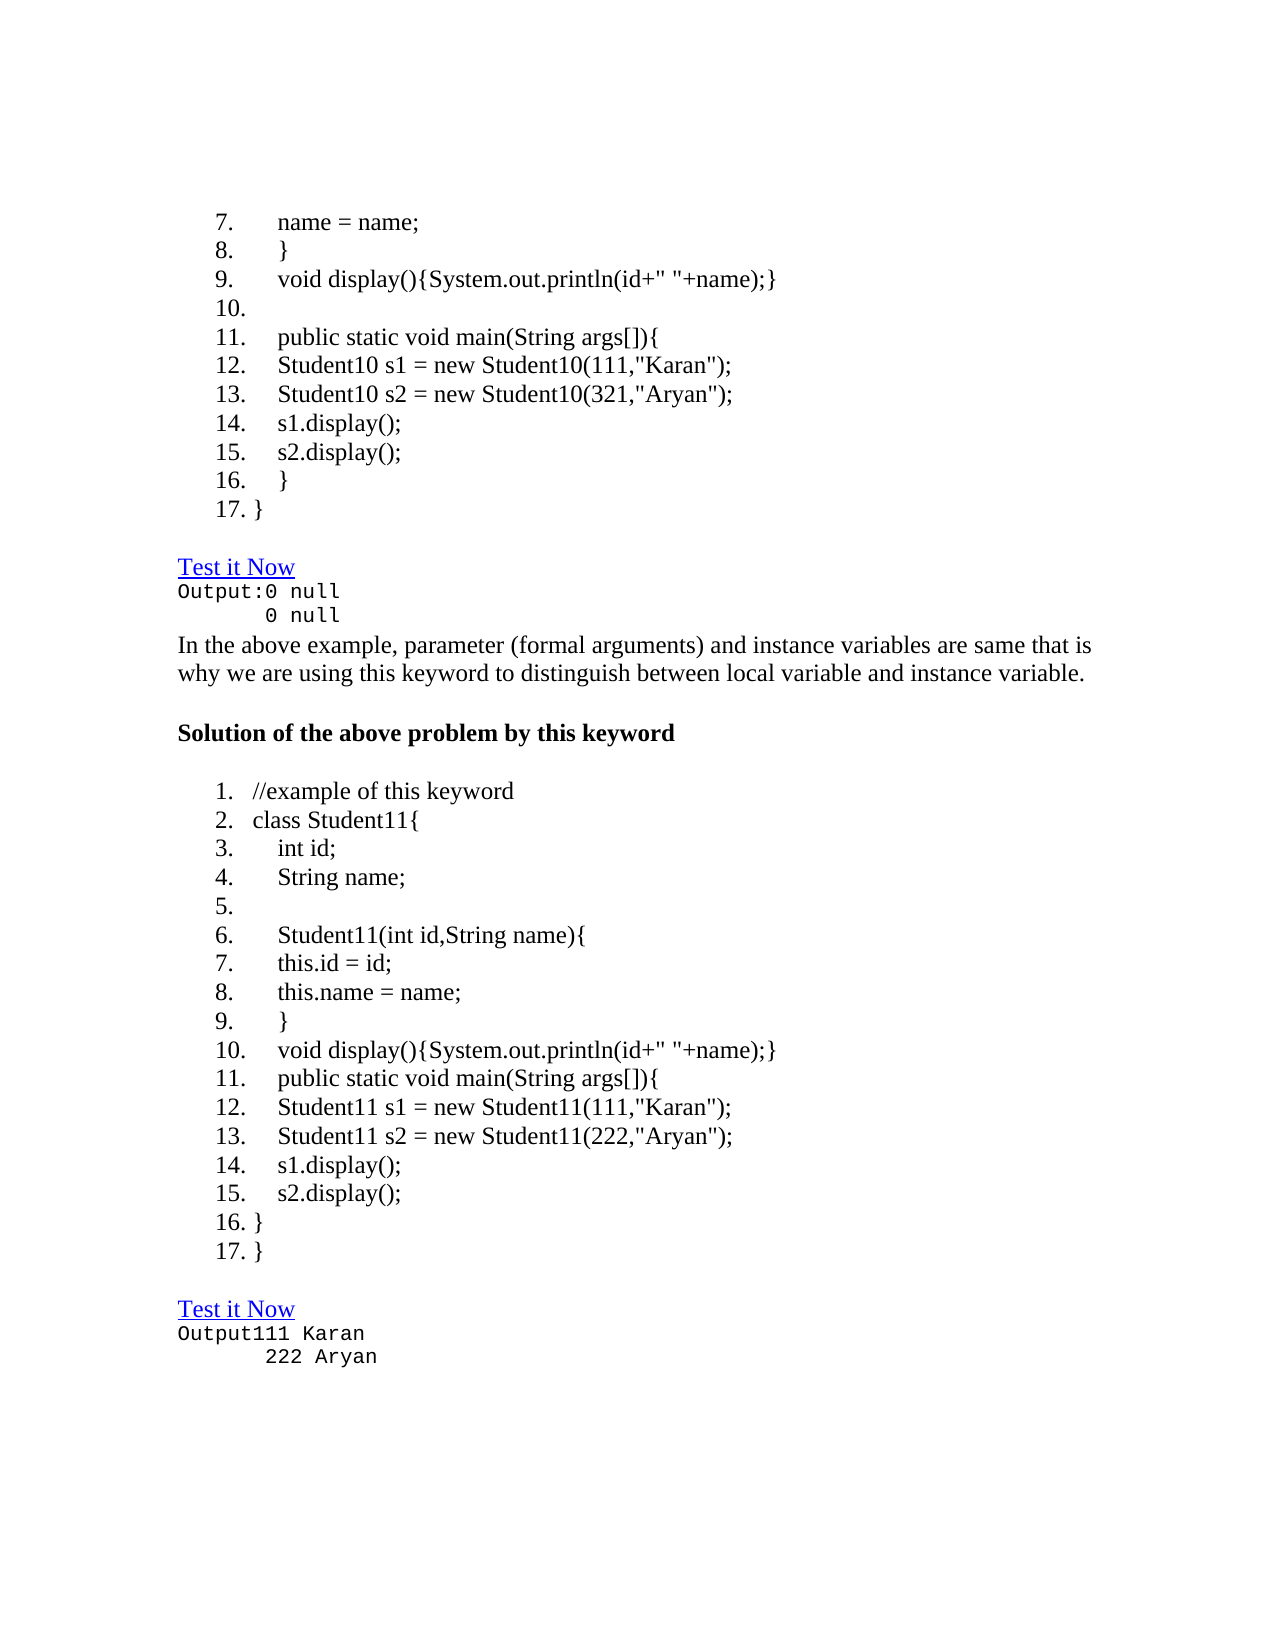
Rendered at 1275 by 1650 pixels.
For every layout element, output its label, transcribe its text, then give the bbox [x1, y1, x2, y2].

list this.name = name; [215, 977, 1098, 1006]
list public static void main(String args[]){ [215, 1063, 1098, 1092]
list Student11 s1 = new Student11(111,"Karan"); [215, 1092, 1098, 1121]
list class Student11{ [215, 805, 1098, 833]
list Student11 s2 = new Student11(222,"Aryan"); [215, 1121, 1098, 1150]
list this.id = id; [215, 948, 1098, 977]
list s2.display(); [215, 1178, 1098, 1207]
list } [215, 236, 1098, 264]
text Output111 Karan [177, 1323, 1098, 1346]
list Student10 s1 = new Student10(111,"Karan"); [215, 351, 1098, 379]
list } [215, 494, 1098, 523]
list name = name; [215, 207, 1098, 236]
text Test it Now [177, 552, 1098, 581]
text Solution of the above problem by this keyword [177, 718, 1098, 747]
list } [215, 1006, 1098, 1035]
list s2.display(); [215, 437, 1098, 466]
list } [215, 466, 1098, 494]
list } [215, 1236, 1098, 1265]
text Test it Now [177, 1294, 1098, 1323]
list s1.display(); [215, 408, 1098, 437]
list s1.display(); [215, 1150, 1098, 1178]
list String name; [215, 862, 1098, 891]
list void display(){System.out.println(id+" "+name);} [215, 1035, 1098, 1063]
table_header In the above example, parameter (formal arguments) and instance variables are same that is why we are using this keyword to distinguish between local variable and instance variable. [176, 628, 1106, 689]
list void display(){System.out.println(id+" "+name);} [215, 264, 1098, 293]
list public static void main(String args[]){ [215, 322, 1098, 351]
list Student10 s2 = new Student10(321,"Aryan"); [215, 379, 1098, 408]
list } [215, 1207, 1098, 1236]
text 222 Aryan [177, 1346, 1098, 1370]
list Student11(int id,String name){ [215, 920, 1098, 948]
list int id; [215, 833, 1098, 862]
list //example of this keyword [215, 776, 1098, 805]
text Output:0 null [177, 581, 1098, 604]
text 0 null [177, 604, 1098, 628]
